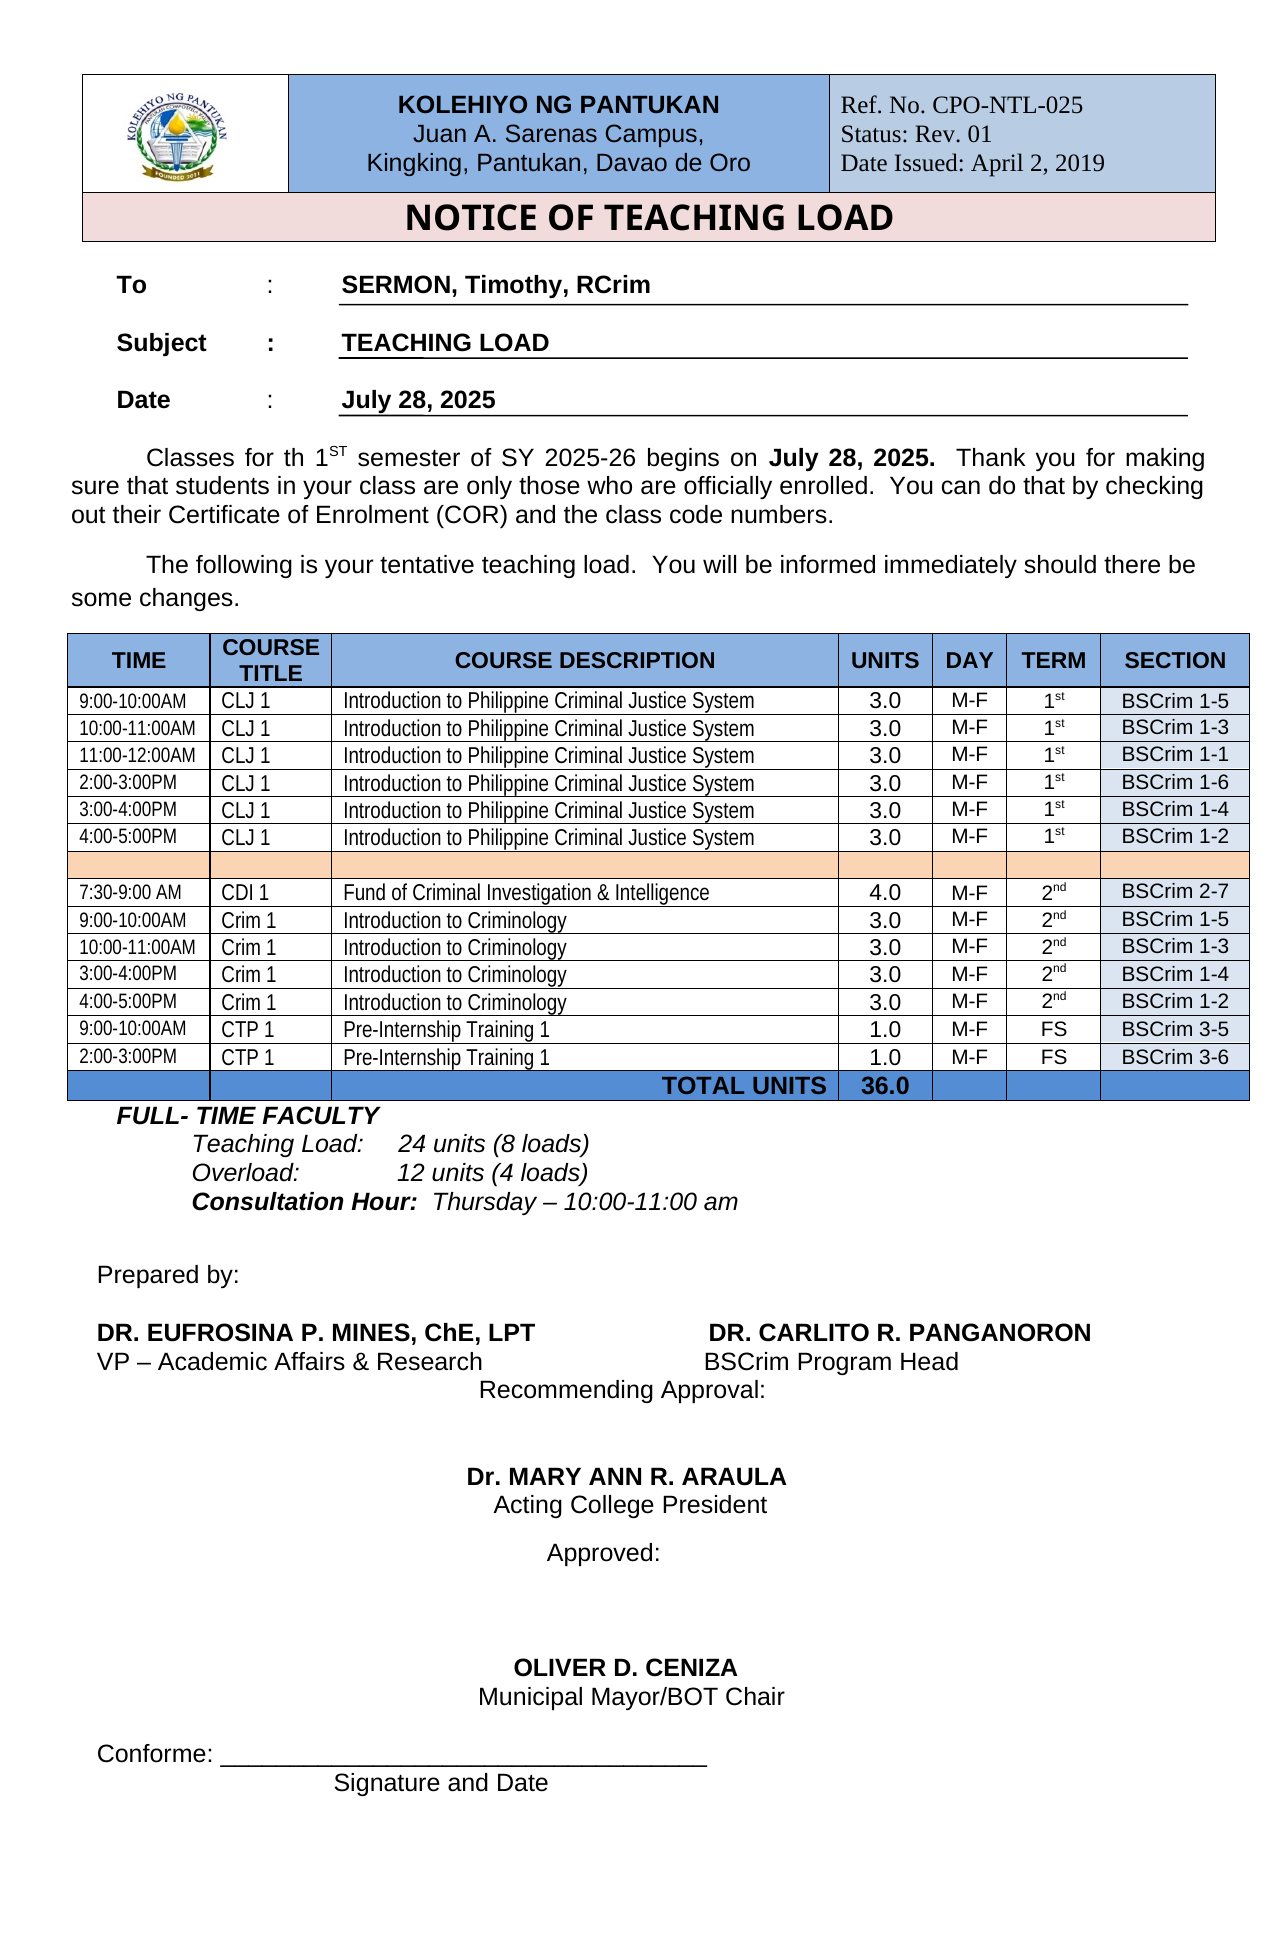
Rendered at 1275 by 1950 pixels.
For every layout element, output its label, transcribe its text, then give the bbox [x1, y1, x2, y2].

picture [123, 90, 230, 183]
list Teaching Load: 24 units (8 loads) [116, 1129, 1216, 1158]
table_cell M-F [933, 824, 1006, 851]
table_cell CLJ 1 [211, 688, 331, 714]
table_cell 3.0 [839, 989, 932, 1015]
table_cell 2nd [1007, 961, 1100, 988]
table_cell 11:00-12:00AM [68, 742, 209, 768]
table_cell M-F [933, 989, 1006, 1015]
table_cell 3.0 [839, 797, 932, 823]
table_cell [211, 852, 331, 878]
table_cell Fund of Criminal Investigation & Intelligence [332, 879, 838, 906]
table_cell 1st [1007, 770, 1100, 796]
table_header DAY [933, 634, 1006, 686]
table_cell Crim 1 [211, 934, 331, 960]
table_cell 36.0 [839, 1071, 932, 1100]
table_cell 2:00-3:00PM [68, 1044, 209, 1070]
table_cell M-F [933, 797, 1006, 823]
table_cell M-F [933, 907, 1006, 933]
table_cell 7:30-9:00 AM [68, 879, 209, 906]
table_cell CLJ 1 [211, 715, 331, 741]
table_cell M-F [933, 715, 1006, 741]
table_cell 9:00-10:00AM [68, 688, 209, 714]
table_cell [68, 852, 209, 878]
table_cell BSCrim 1-2 [1101, 824, 1249, 851]
table_header TIME [68, 634, 209, 686]
table_cell Introduction to Philippine Criminal Justice System [332, 742, 838, 768]
table_cell 1st [1007, 742, 1100, 768]
table_cell 3.0 [839, 742, 932, 768]
table_cell 1.0 [839, 1016, 932, 1042]
table_cell M-F [933, 688, 1006, 714]
table_cell [68, 1071, 209, 1100]
table_cell 3.0 [839, 907, 932, 933]
table_cell 1st [1007, 797, 1100, 823]
table_cell BSCrim 1-1 [1101, 742, 1249, 768]
table_cell 2nd [1007, 907, 1100, 933]
table_cell Pre-Internship Training 1 [332, 1044, 838, 1070]
table_cell Introduction to Criminology [332, 934, 838, 960]
table_cell 1.0 [839, 1044, 932, 1070]
list Consultation Hour: Thursday – 10:00-11:00 am [116, 1187, 1216, 1216]
table_cell TOTAL UNITS [332, 1071, 838, 1100]
table_cell BSCrim 1-3 [1101, 934, 1249, 960]
table_cell BSCrim 1-5 [1101, 688, 1249, 714]
table_cell BSCrim 1-3 [1101, 715, 1249, 741]
table_cell 3:00-4:00PM [68, 961, 209, 988]
table_cell Introduction to Philippine Criminal Justice System [332, 715, 838, 741]
table_cell M-F [933, 934, 1006, 960]
table_cell Introduction to Philippine Criminal Justice System [332, 770, 838, 796]
table_cell Introduction to Criminology [332, 989, 838, 1015]
table_cell 3.0 [839, 770, 932, 796]
table_cell M-F [933, 742, 1006, 768]
table_cell 9:00-10:00AM [68, 1016, 209, 1042]
table_header SECTION [1101, 634, 1249, 686]
table_cell 3.0 [839, 715, 932, 741]
table_cell 3.0 [839, 934, 932, 960]
table_cell 1st [1007, 688, 1100, 714]
table_header COURSE TITLE [211, 634, 331, 686]
table_cell BSCrim 3-5 [1101, 1016, 1249, 1042]
table_cell 4.0 [839, 879, 932, 906]
list Date : July 28, 2025 [116, 385, 1216, 414]
table_cell CDI 1 [211, 879, 331, 906]
table_cell CTP 1 [211, 1044, 331, 1070]
table_cell 4:00-5:00PM [68, 989, 209, 1015]
list To : SERMON, Timothy, RCrim [116, 270, 1216, 299]
table_cell [1101, 1071, 1249, 1100]
table_cell 2nd [1007, 989, 1100, 1015]
table_header TERM [1007, 634, 1100, 686]
table_cell 3.0 [839, 961, 932, 988]
table_cell CLJ 1 [211, 742, 331, 768]
table_cell BSCrim 1-4 [1101, 797, 1249, 823]
table_cell BSCrim 3-6 [1101, 1044, 1249, 1070]
table_cell FS [1007, 1044, 1100, 1070]
list FULL- TIME FACULTY [116, 1101, 1216, 1129]
table_cell Crim 1 [211, 907, 331, 933]
table_cell [839, 852, 932, 878]
table_cell [933, 852, 1006, 878]
table_cell M-F [933, 1044, 1006, 1070]
table_cell 1st [1007, 824, 1100, 851]
table_cell 2:00-3:00PM [68, 770, 209, 796]
table_cell [1007, 1071, 1100, 1100]
table_cell Introduction to Criminology [332, 907, 838, 933]
table_cell Introduction to Philippine Criminal Justice System [332, 688, 838, 714]
table_cell 3.0 [839, 688, 932, 714]
table_cell 10:00-11:00AM [68, 715, 209, 741]
table_cell Introduction to Philippine Criminal Justice System [332, 797, 838, 823]
table_cell FS [1007, 1016, 1100, 1042]
table_cell M-F [933, 770, 1006, 796]
table_cell M-F [933, 961, 1006, 988]
table_cell BSCrim 1-4 [1101, 961, 1249, 988]
table_cell 2nd [1007, 879, 1100, 906]
table_cell Crim 1 [211, 961, 331, 988]
table_cell M-F [933, 879, 1006, 906]
table_cell BSCrim 1-2 [1101, 989, 1249, 1015]
table_cell [933, 1071, 1006, 1100]
table_cell 3:00-4:00PM [68, 797, 209, 823]
list Overload: 12 units (4 loads) [116, 1158, 1216, 1187]
table_cell Introduction to Philippine Criminal Justice System [332, 824, 838, 851]
table_cell BSCrim 2-7 [1101, 879, 1249, 906]
list Subject : TEACHING LOAD [116, 328, 1216, 356]
table_cell [1101, 852, 1249, 878]
table_cell 9:00-10:00AM [68, 907, 209, 933]
table_cell Crim 1 [211, 989, 331, 1015]
table_cell 4:00-5:00PM [68, 824, 209, 851]
table_cell CLJ 1 [211, 770, 331, 796]
table_header UNITS [839, 634, 932, 686]
table_cell 10:00-11:00AM [68, 934, 209, 960]
table_cell 3.0 [839, 824, 932, 851]
table_cell Introduction to Criminology [332, 961, 838, 988]
table_header COURSE DESCRIPTION [332, 634, 838, 686]
table_cell BSCrim 1-6 [1101, 770, 1249, 796]
table_cell [211, 1071, 331, 1100]
table_cell Pre-Internship Training 1 [332, 1016, 838, 1042]
table_cell CTP 1 [211, 1016, 331, 1042]
table_cell CLJ 1 [211, 797, 331, 823]
table_cell [1007, 852, 1100, 878]
table_cell BSCrim 1-5 [1101, 907, 1249, 933]
table_cell [332, 852, 838, 878]
table_cell M-F [933, 1016, 1006, 1042]
table_cell CLJ 1 [211, 824, 331, 851]
table_cell 2nd [1007, 934, 1100, 960]
table_cell 1st [1007, 715, 1100, 741]
